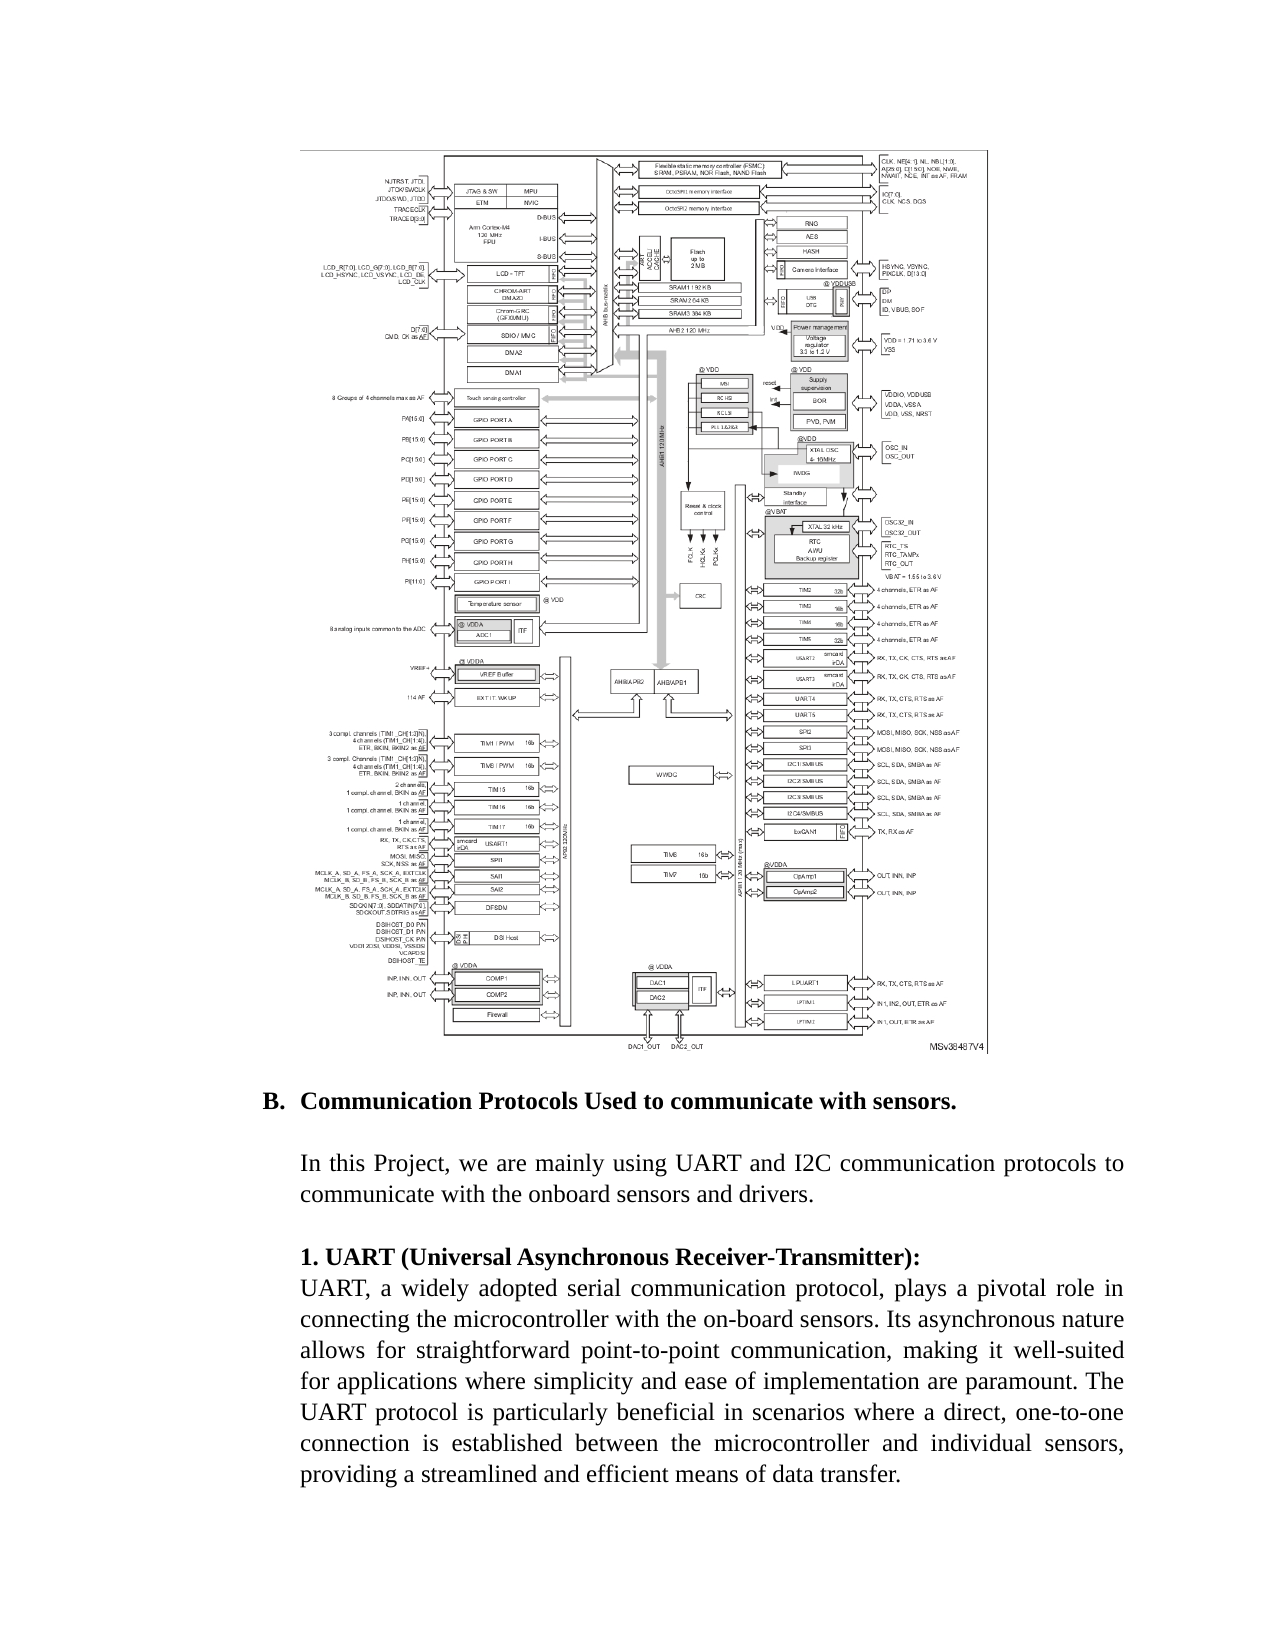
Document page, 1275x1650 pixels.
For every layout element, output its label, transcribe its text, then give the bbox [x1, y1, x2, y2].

picture [300, 150, 989, 1054]
list UART, a widely adopted serial communication protocol, plays a pivotal role in connecting the microcontroller with the on-board sensors. Its asynchronous nature allows for straightforward point-to-point communication, making it well-suited for applications where simplicity and ease of implementation are paramount. The UART protocol is particularly beneficial in scenarios where a direct, one-to-one connection is established between the microcontroller and individual sensors, providing a streamlined and efficient means of data transfer. [300, 1273, 1125, 1488]
list In this Project, we are mainly using UART and I2C communication protocols to communicate with the onboard sensors and drivers. [300, 1148, 1125, 1208]
list Communication Protocols Used to communicate with sensors. [262, 1086, 1125, 1115]
list 1. UART (Universal Asynchronous Receiver-Transmitter): [300, 1242, 1125, 1270]
